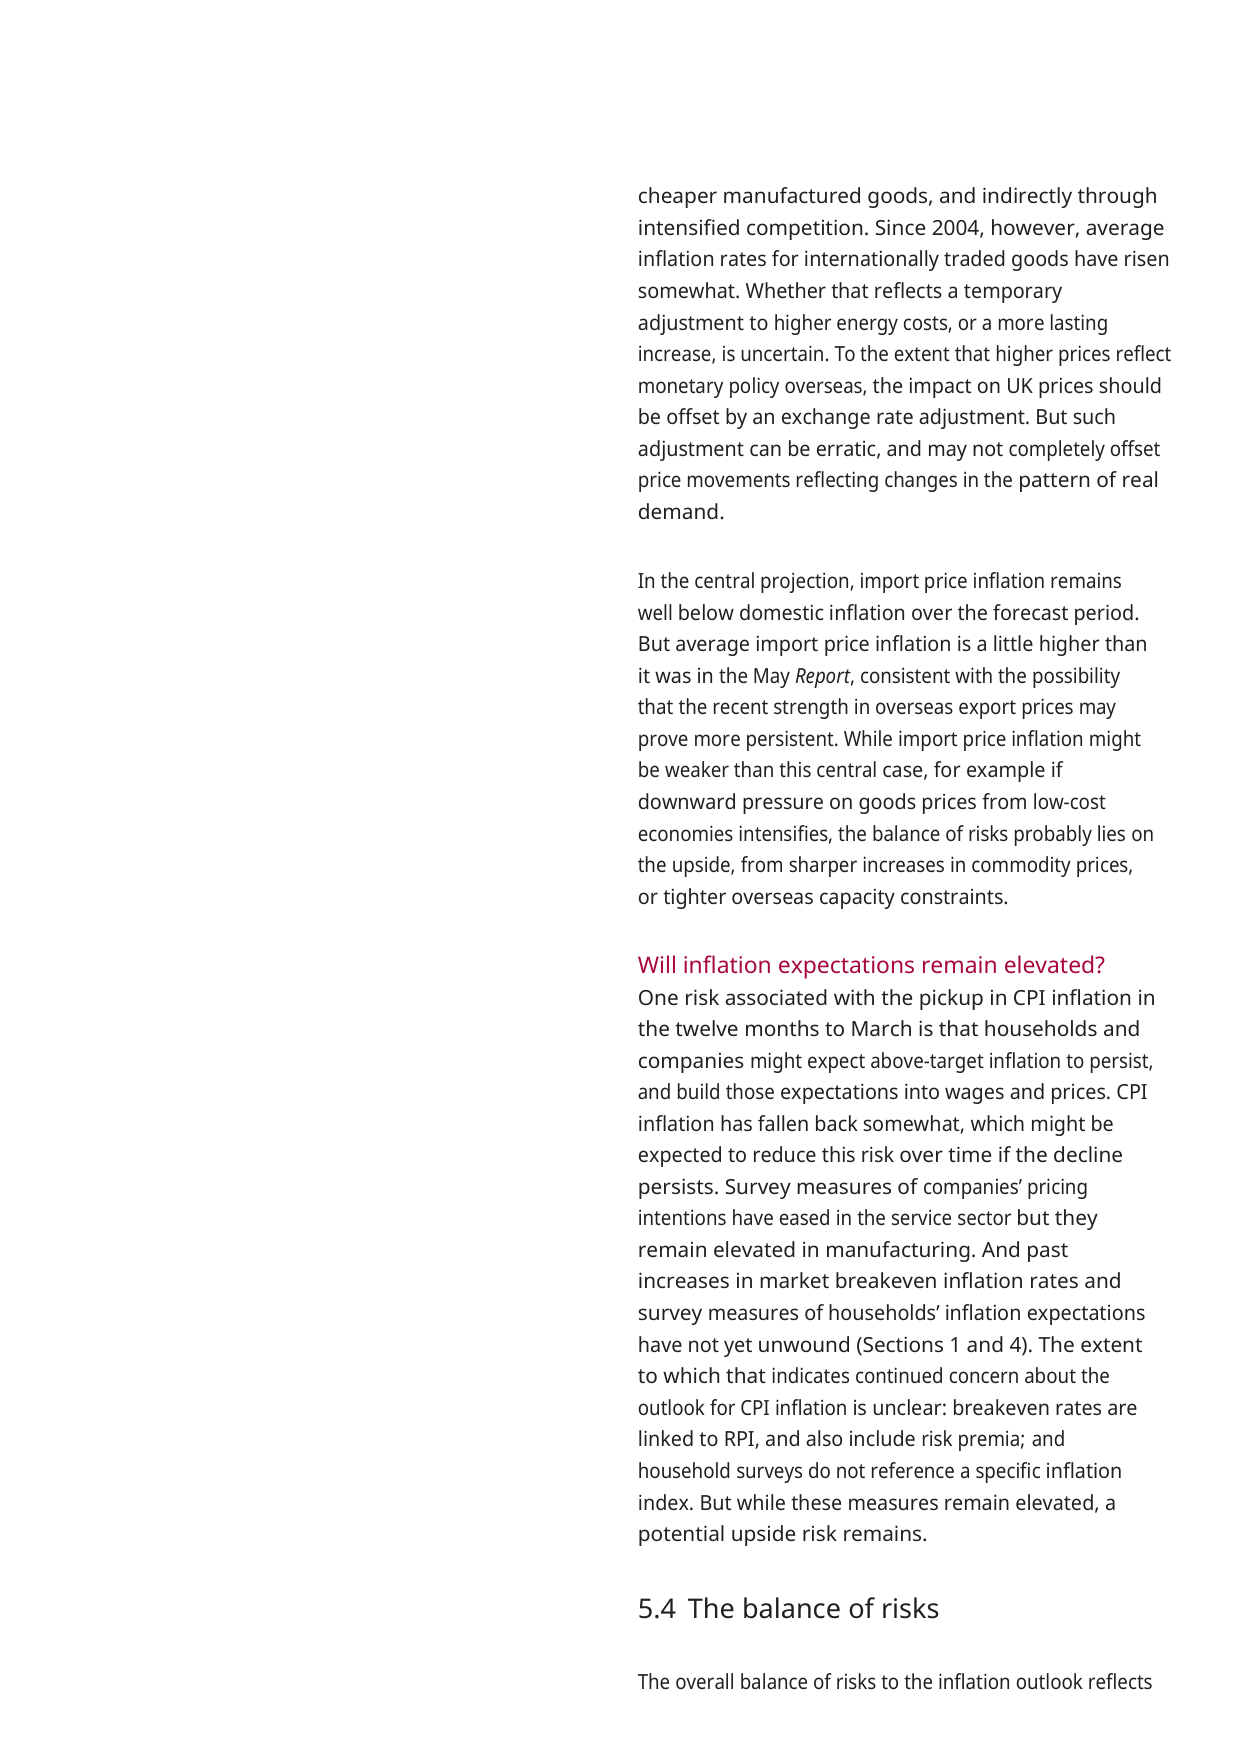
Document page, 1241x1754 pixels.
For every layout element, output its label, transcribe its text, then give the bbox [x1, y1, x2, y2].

subtitle Will inflation expectations remain elevated? [638, 949, 1173, 980]
text cheaper manufactured goods, and indirectly through intensified competition. Since 2004, however, average inflation rates for internationally traded goods have risen somewhat. Whether that reflects a temporary adjustment to higher energy costs, or a more lasting increase, is uncertain. To the extent that higher prices reflect monetary policy overseas, the impact on UK prices should be offset by an exchange rate adjustment. But such adjustment can be erratic, and may not completely offset price movements reflecting changes in the pattern of real demand. [638, 181, 1173, 526]
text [638, 1667, 1173, 1695]
text In the central projection, import price inflation remains well below domestic inflation over the forecast period. But average import price inflation is a little higher than it was in the May Report, consistent with the possibility that the recent strength in overseas export prices may prove more persistent. While import price inflation might be weaker than this central case, for example if downward pressure on goods prices from low-cost economies intensifies, the balance of risks probably lies on the upside, from sharper increases in commodity prices, or tighter overseas capacity constraints. [638, 566, 1154, 910]
text One risk associated with the pickup in CPI inflation in the twelve months to March is that households and companies might expect above-target inflation to persist, and build those expectations into wages and prices. CPI inflation has fallen back somewhat, which might be expected to reduce this risk over time if the decline persists. Survey measures of companies’ pricing intentions have eased in the service sector but they remain elevated in manufacturing. And past increases in market breakeven inflation rates and survey measures of households’ inflation expectations have not yet unwound (Sections 1 and 4). The extent to which that indicates continued concern about the outlook for CPI inflation is unclear: breakeven rates are linked to RPI, and also include risk premia; and household surveys do not reference a specific inflation index. But while these measures remain elevated, a potential upside risk remains. [638, 983, 1158, 1548]
list The balance of risks [638, 1589, 1173, 1626]
